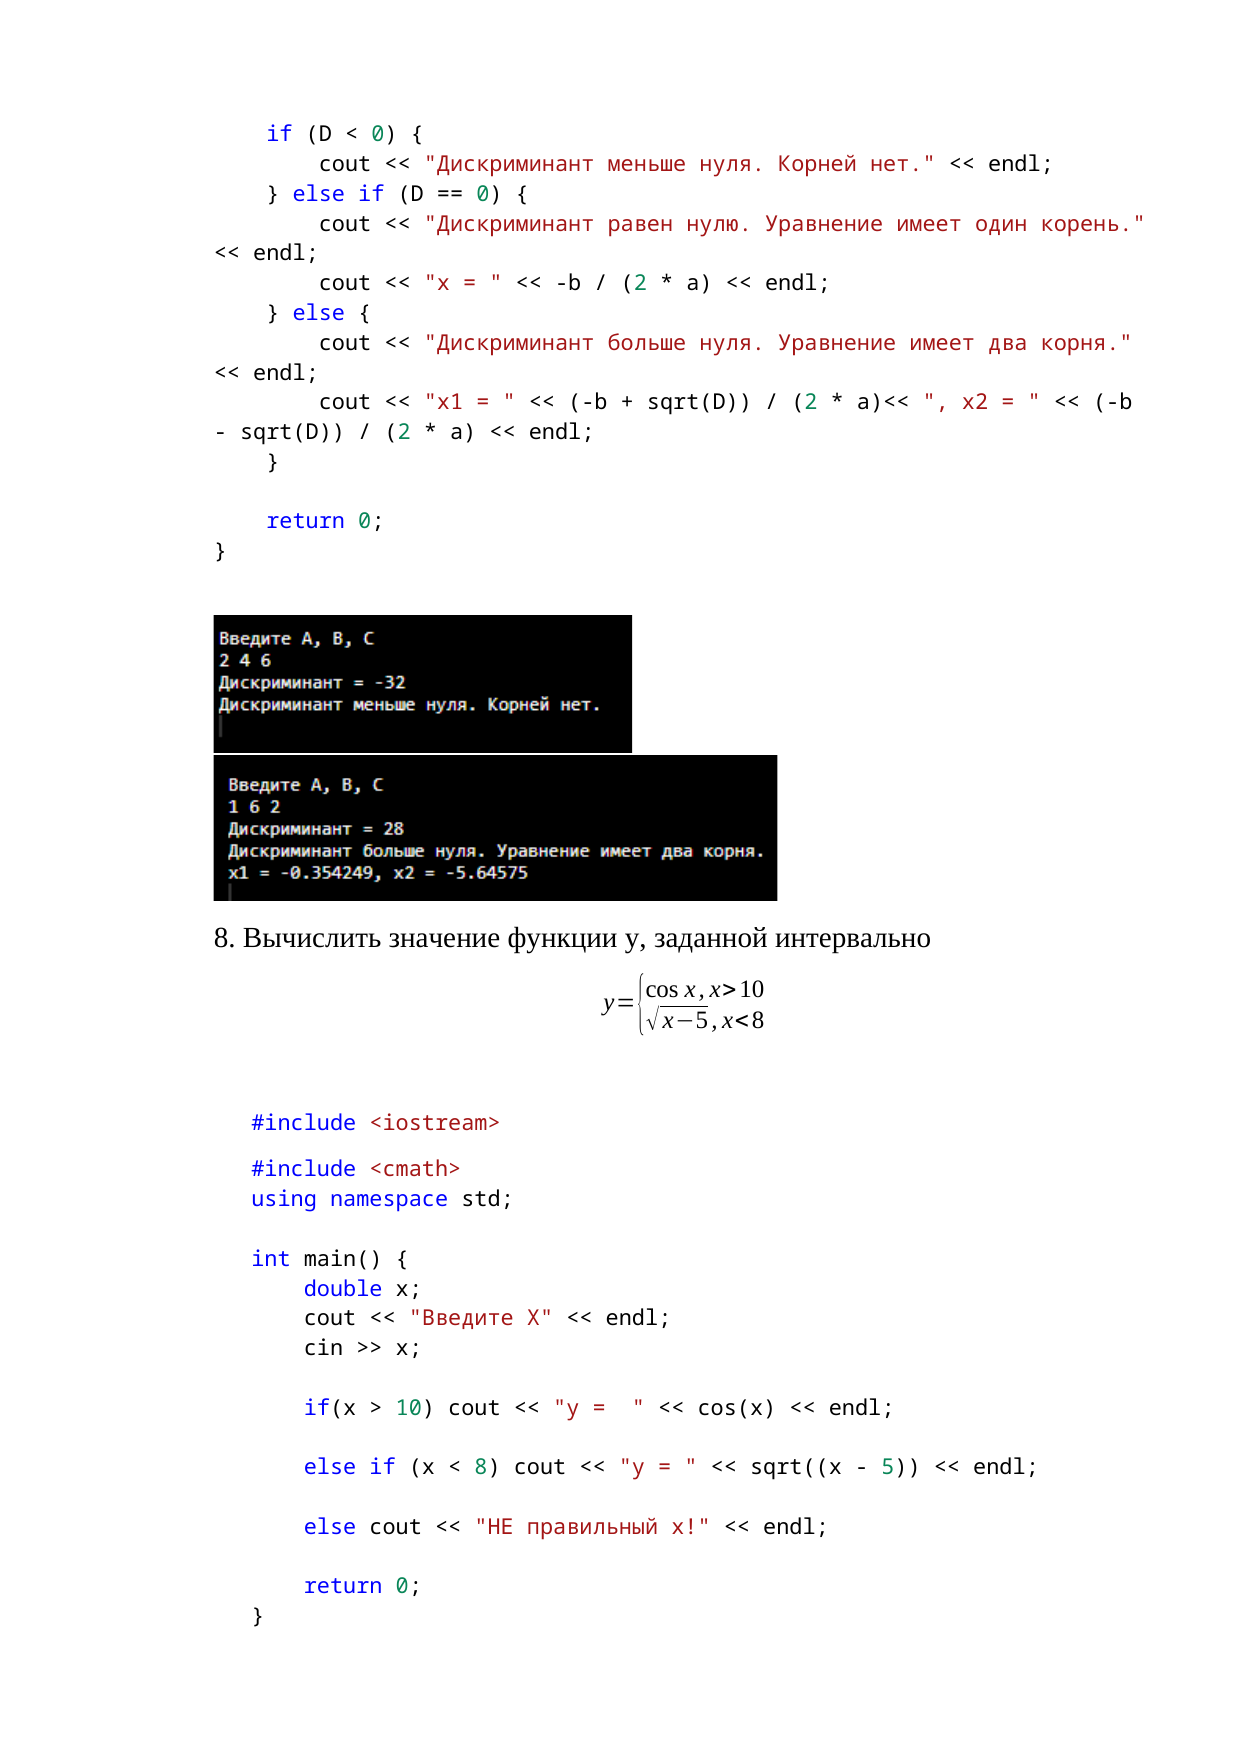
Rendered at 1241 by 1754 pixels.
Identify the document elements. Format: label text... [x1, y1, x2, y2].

text cout << "Дискриминант меньше нуля. Корней нет." << endl; [213, 148, 1152, 178]
text #include <cmath> [251, 1153, 1152, 1183]
text } else if (D == 0) { [213, 178, 1152, 207]
text cin >> x; [251, 1332, 1152, 1362]
text using namespace std; [251, 1183, 1152, 1213]
text if (D < 0) { [213, 118, 1152, 148]
text double x; [251, 1272, 1152, 1302]
text } else { [213, 297, 1152, 327]
text cout << "Дискриминант равен нулю. Уравнение имеет один корень." << endl; [213, 207, 1152, 267]
text if(x > 10) cout << "y = " << cos(x) << endl; [251, 1392, 1152, 1421]
text cout << "x = " << -b / (2 * a) << endl; [213, 267, 1152, 297]
text cout << "Введите X" << endl; [251, 1302, 1152, 1332]
text #include <iostream> [177, 1107, 1152, 1137]
picture [213, 755, 778, 901]
text return 0; [213, 505, 1152, 535]
text } [251, 1600, 1152, 1630]
text cout << "Дискриминант больше нуля. Уравнение имеет два корня." << endl; [213, 327, 1152, 386]
picture [213, 615, 633, 753]
text 8. Вычислить значение функции у, заданной интервально [213, 920, 1152, 953]
text else cout << "НЕ правильный x!" << endl; [251, 1511, 1152, 1541]
text cout << "x1 = " << (-b + sqrt(D)) / (2 * a)<< ", x2 = " << (-b - sqrt(D)) / (2 * a) << endl; [213, 386, 1152, 446]
text return 0; [251, 1570, 1152, 1600]
text int main() { [251, 1243, 1152, 1272]
text else if (x < 8) cout << "y = " << sqrt((x - 5)) << endl; [251, 1451, 1152, 1481]
text } [213, 446, 1152, 476]
text } [213, 535, 1152, 565]
